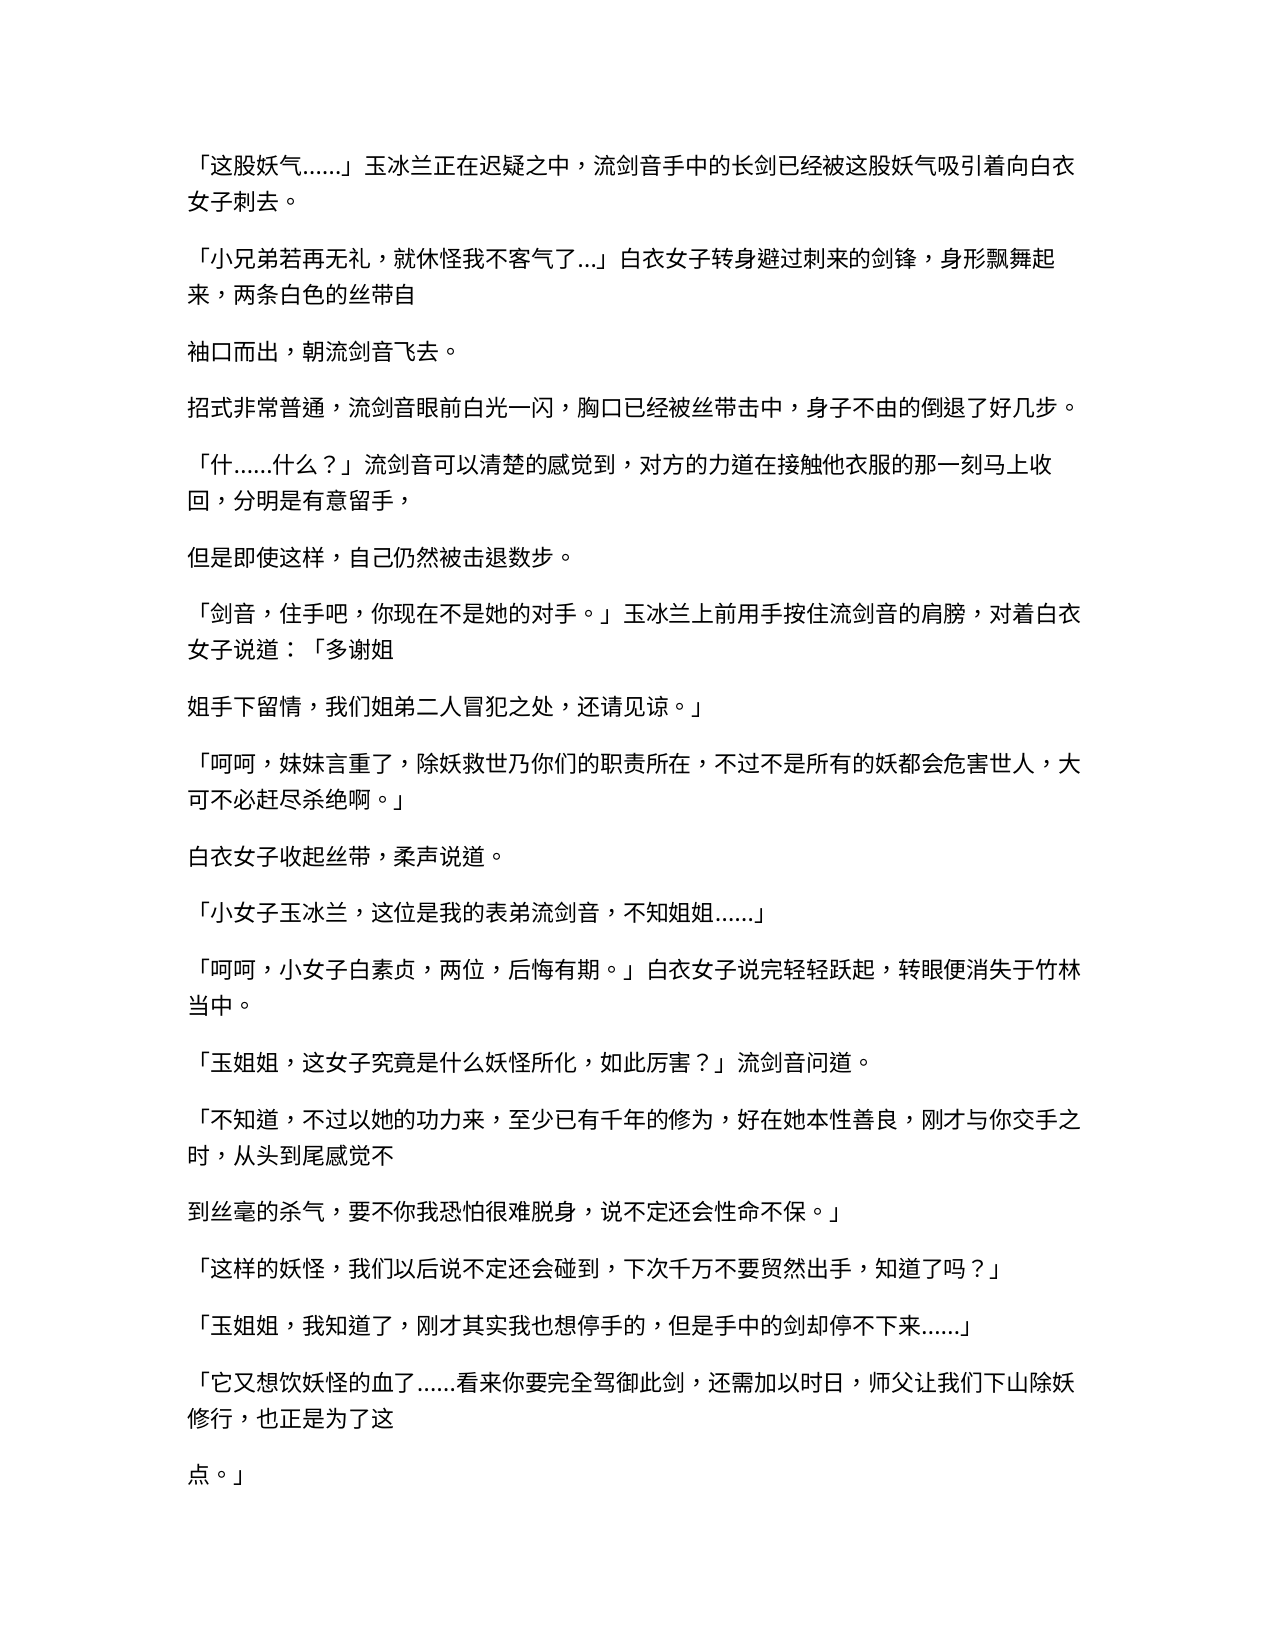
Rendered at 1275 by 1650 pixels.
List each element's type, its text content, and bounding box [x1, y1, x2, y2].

text 「呵呵，妹妹言重了，除妖救世乃你们的职责所在，不过不是所有的妖都会危害世人，大可不必赶尽杀绝啊。」 [187, 748, 1087, 815]
text 姐手下留情，我们姐弟二人冒犯之处，还请见谅。」 [187, 691, 1087, 722]
text 「玉姐姐，我知道了，刚才其实我也想停手的，但是手中的剑却停不下来……」 [187, 1310, 1087, 1341]
text 「呵呵，小女子白素贞，两位，后悔有期。」白衣女子说完轻轻跃起，转眼便消失于竹林当中。 [187, 954, 1087, 1021]
text 「小兄弟若再无礼，就休怪我不客气了…」白衣女子转身避过刺来的剑锋，身形飘舞起来，两条白色的丝带自 [187, 243, 1087, 310]
text 招式非常普通，流剑音眼前白光一闪，胸口已经被丝带击中，身子不由的倒退了好几步。 [187, 392, 1087, 423]
text 点。」 [187, 1459, 1087, 1491]
text 到丝毫的杀气，要不你我恐怕很难脱身，说不定还会性命不保。」 [187, 1196, 1087, 1228]
text 「不知道，不过以她的功力来，至少已有千年的修为，好在她本性善良，刚才与你交手之时，从头到尾感觉不 [187, 1104, 1087, 1171]
text 「玉姐姐，这女子究竟是什么妖怪所化，如此厉害？」流剑音问道。 [187, 1047, 1087, 1078]
text 「这股妖气……」玉冰兰正在迟疑之中，流剑音手中的长剑已经被这股妖气吸引着向白衣女子刺去。 [187, 150, 1087, 217]
text 白衣女子收起丝带，柔声说道。 [187, 841, 1087, 872]
text 但是即使这样，自己仍然被击退数步。 [187, 542, 1087, 573]
text 「这样的妖怪，我们以后说不定还会碰到，下次千万不要贸然出手，知道了吗？」 [187, 1253, 1087, 1284]
text 袖口而出，朝流剑音飞去。 [187, 335, 1087, 367]
text 「什……什么？」流剑音可以清楚的感觉到，对方的力道在接触他衣服的那一刻马上收回，分明是有意留手， [187, 449, 1087, 516]
text 「它又想饮妖怪的血了……看来你要完全驾御此剑，还需加以时日，师父让我们下山除妖修行，也正是为了这 [187, 1367, 1087, 1434]
text 「小女子玉冰兰，这位是我的表弟流剑音，不知姐姐……」 [187, 897, 1087, 929]
text 「剑音，住手吧，你现在不是她的对手。」玉冰兰上前用手按住流剑音的肩膀，对着白衣女子说道：「多谢姐 [187, 598, 1087, 666]
